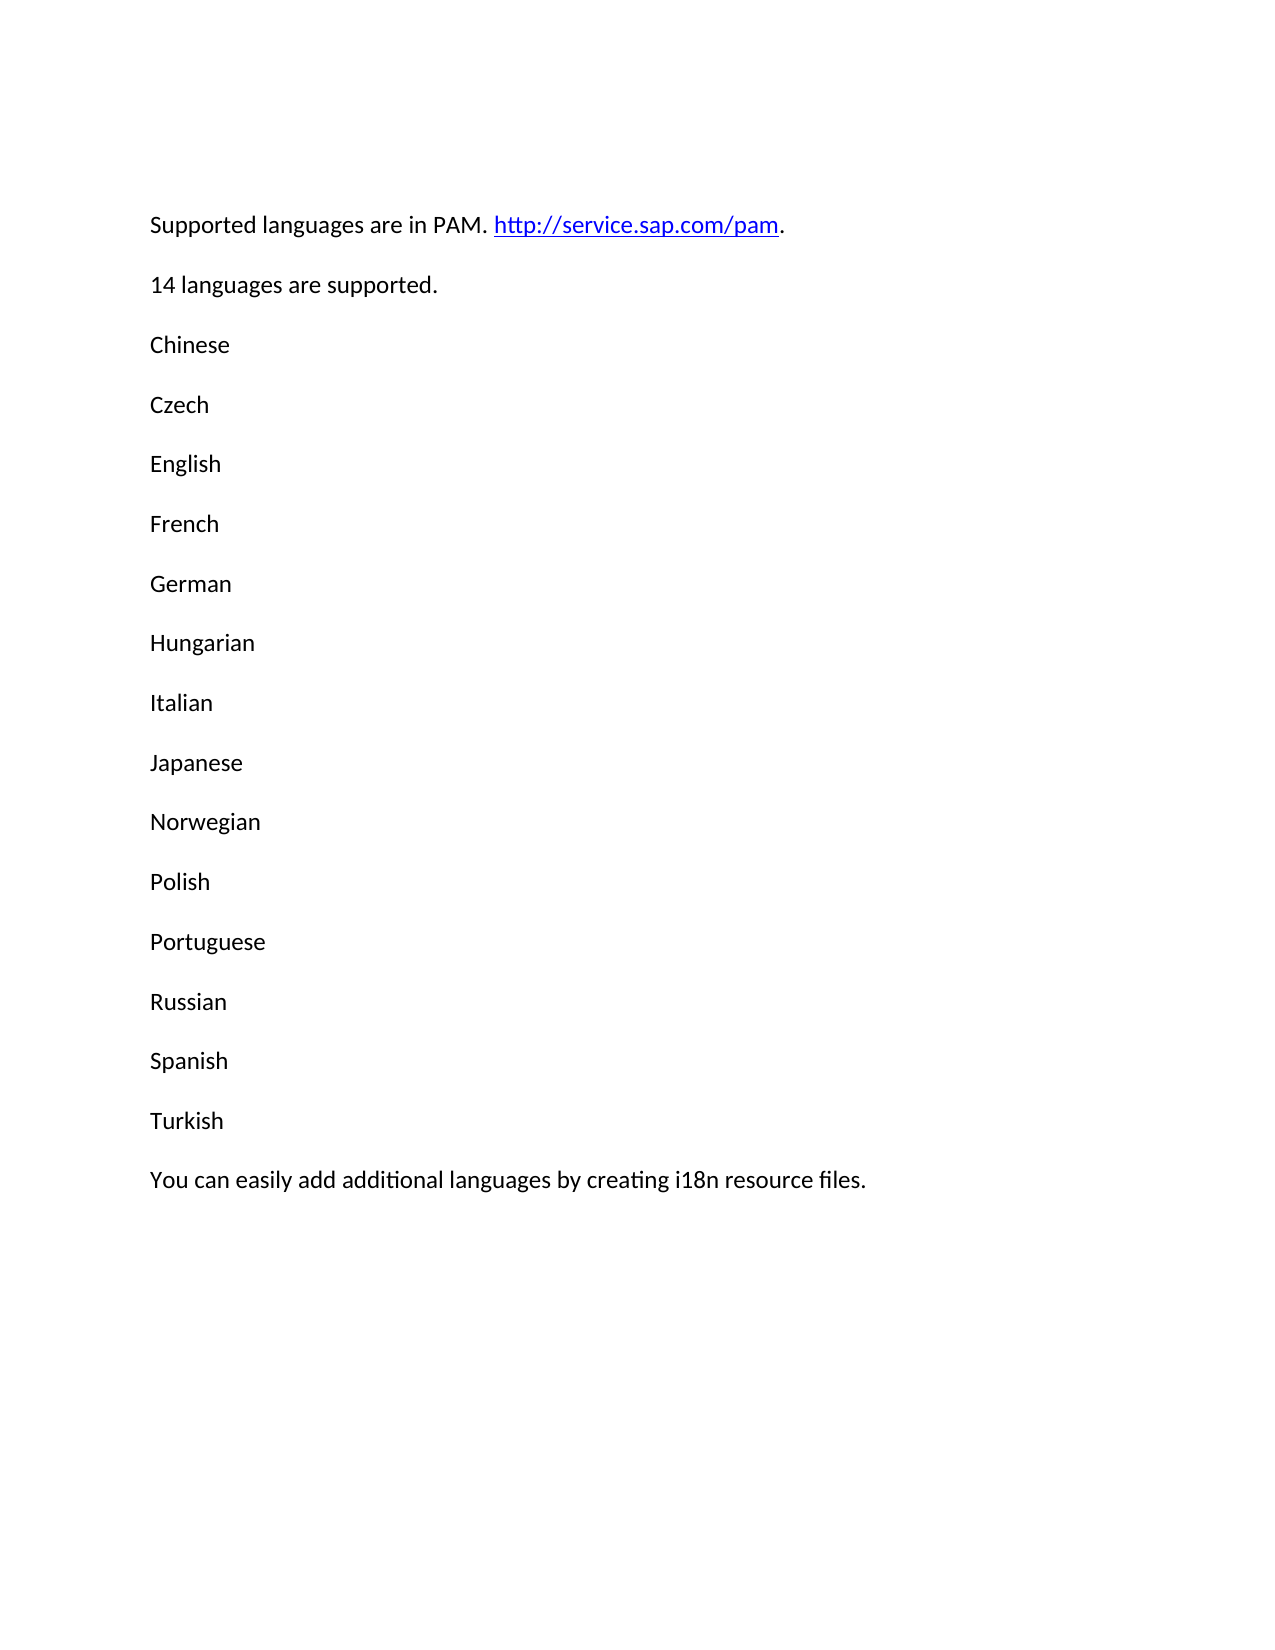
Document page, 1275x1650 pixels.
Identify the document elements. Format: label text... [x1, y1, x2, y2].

text Turkish [150, 1105, 1125, 1136]
text Supported languages are in PAM. http://service.sap.com/pam. [150, 210, 1125, 240]
text French [150, 508, 1125, 539]
text Hungarian [150, 627, 1125, 658]
text Japanese [150, 747, 1125, 777]
text Portuguese [150, 926, 1125, 956]
text 14 languages are supported. [150, 269, 1125, 300]
text Polish [150, 866, 1125, 897]
text Italian [150, 687, 1125, 718]
text Czech [150, 389, 1125, 419]
text English [150, 448, 1125, 479]
text Norwegian [150, 807, 1125, 837]
text German [150, 568, 1125, 598]
text You can easily add additional languages by creating i18n resource files. [150, 1165, 1125, 1195]
text Spanish [150, 1045, 1125, 1076]
text Russian [150, 986, 1125, 1016]
text Chinese [150, 329, 1125, 359]
